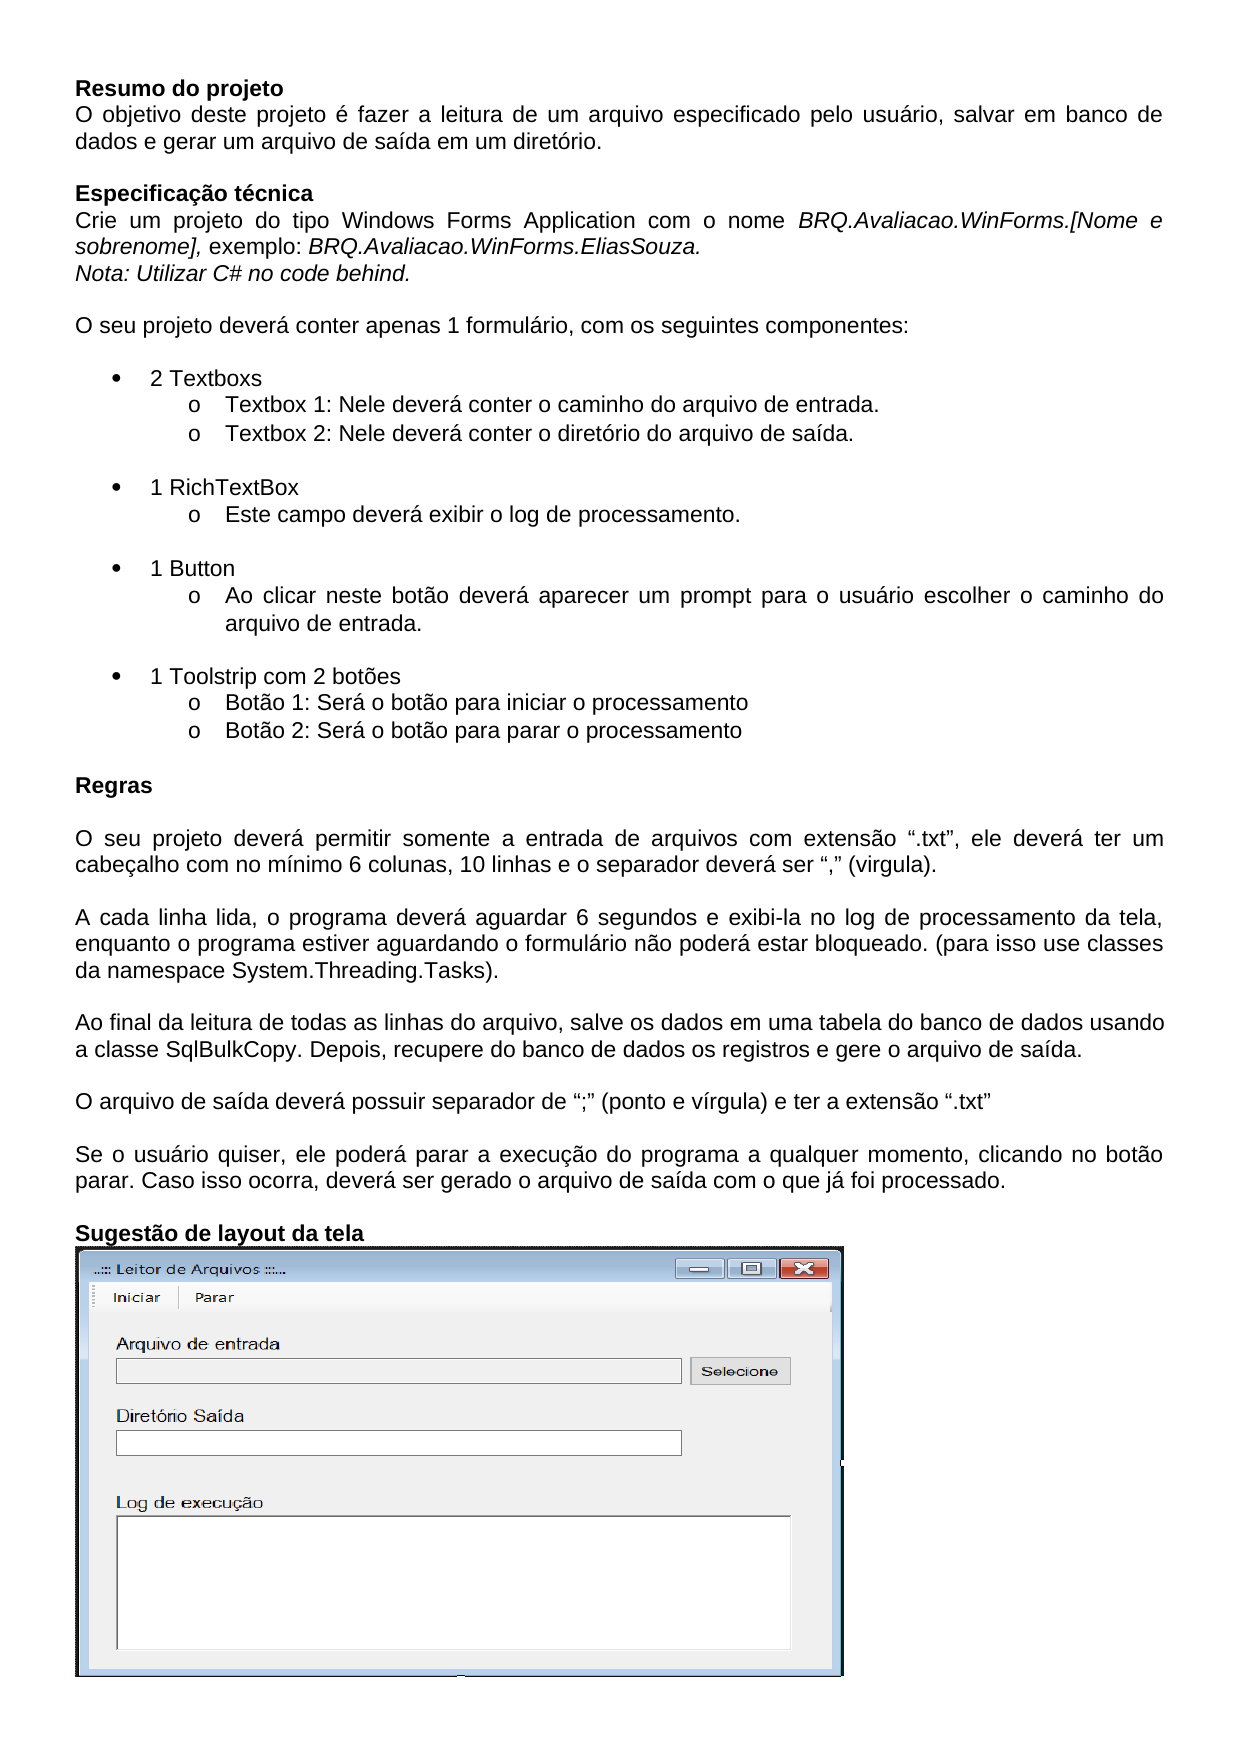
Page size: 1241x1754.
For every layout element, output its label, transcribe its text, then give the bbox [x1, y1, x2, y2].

list Ao clicar neste botão deverá aparecer um prompt para o usuário escolher o caminho do arquivo de entrada. [187, 582, 1165, 636]
text Se o usuário quiser, ele poderá parar a execução do programa a qualquer momento, clicando no botão parar. Caso isso ocorra, deverá ser gerado o arquivo de saída com o que já foi processado. [75, 1141, 1165, 1194]
text Especificação técnica [75, 180, 1165, 207]
text Resumo do projeto [75, 75, 1165, 101]
text Sugestão de layout da tela [75, 1220, 1165, 1246]
text Nota: Utilizar C# no code behind. [75, 259, 1165, 286]
text O seu projeto deverá permitir somente a entrada de arquivos com extensão “.txt”, ele deverá ter um cabeçalho com no mínimo 6 colunas, 10 linhas e o separador deverá ser “,” (virgula). [75, 825, 1165, 877]
text Regras [75, 772, 1165, 798]
text A cada linha lida, o programa deverá aguardar 6 segundos e exibi-la no log de processamento da tela, enquanto o programa estiver aguardando o formulário não poderá estar bloqueado. (para isso use classes da namespace System.Threading.Tasks). [75, 904, 1165, 983]
list Botão 1: Será o botão para iniciar o processamento [187, 689, 1165, 717]
list Botão 2: Será o botão para parar o processamento [187, 717, 1165, 746]
text Crie um projeto do tipo Windows Forms Application com o nome BRQ.Avaliacao.WinForms.[Nome e sobrenome], exemplo: BRQ.Avaliacao.WinForms.EliasSouza. [75, 207, 1165, 259]
text O objetivo deste projeto é fazer a leitura de um arquivo especificado pelo usuário, salvar em banco de dados e gerar um arquivo de saída em um diretório. [75, 101, 1165, 154]
text O arquivo de saída deverá possuir separador de “;” (ponto e vírgula) e ter a extensão “.txt” [75, 1088, 1165, 1115]
list Textbox 1: Nele deverá conter o caminho do arquivo de entrada. [187, 391, 1165, 419]
list Este campo deverá exibir o log de processamento. [187, 501, 1165, 529]
text Ao final da leitura de todas as linhas do arquivo, salve os dados em uma tabela do banco de dados usando a classe SqlBulkCopy. Depois, recupere do banco de dados os registros e gere o arquivo de saída. [75, 1009, 1165, 1062]
list 1 Button [112, 555, 1165, 582]
text O seu projeto deverá conter apenas 1 formulário, com os seguintes componentes: [75, 312, 1165, 338]
list Textbox 2: Nele deverá conter o diretório do arquivo de saída. [187, 419, 1165, 448]
picture [75, 1246, 844, 1677]
list 1 RichTextBox [112, 474, 1165, 501]
list 1 Toolstrip com 2 botões [112, 663, 1165, 689]
list 2 Textboxs [112, 365, 1165, 391]
